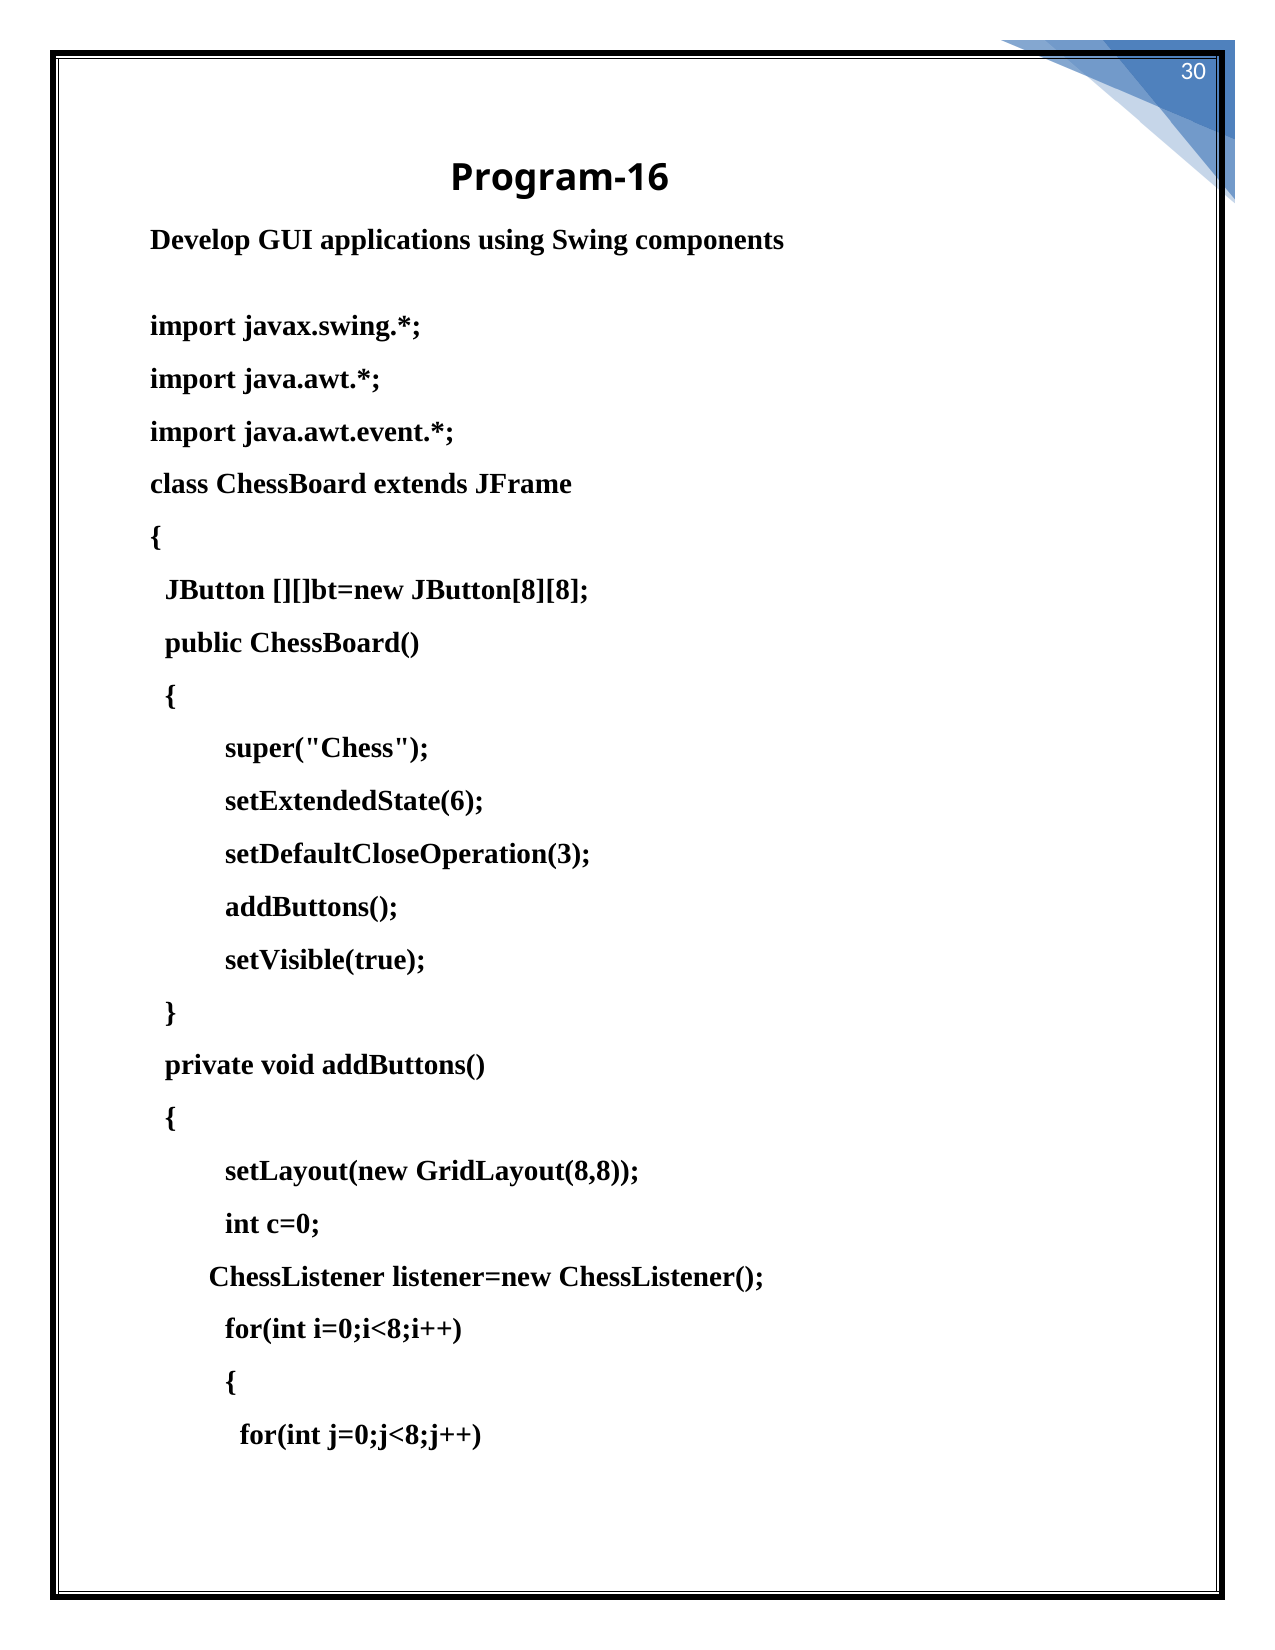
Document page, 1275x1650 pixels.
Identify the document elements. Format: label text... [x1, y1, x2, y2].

text public ChessBoard() [150, 625, 1125, 658]
text } [150, 995, 1125, 1028]
text import java.awt.event.*; [150, 414, 1125, 447]
text import javax.swing.*; [150, 308, 1125, 342]
text import java.awt.*; [150, 361, 1125, 394]
text Program-16 [375, 150, 1125, 201]
text Develop GUI applications using Swing components [150, 222, 1125, 255]
text setDefaultCloseOperation(3); [150, 836, 1125, 870]
text private void addButtons() [150, 1047, 1125, 1081]
picture [998, 40, 1235, 204]
text for(int j=0;j<8;j++) [150, 1417, 1125, 1451]
text JButton [][]bt=new JButton[8][8]; [150, 572, 1125, 606]
text int c=0; [150, 1206, 1125, 1239]
text setVisible(true); [150, 942, 1125, 975]
text { [150, 678, 1125, 711]
text for(int i=0;i<8;i++) [150, 1312, 1125, 1345]
text { [150, 1100, 1125, 1134]
text { [150, 1364, 1125, 1398]
picture [998, 59, 1216, 204]
text setExtendedState(6); [150, 783, 1125, 817]
text setLayout(new GridLayout(8,8)); [150, 1153, 1125, 1187]
text super("Chess"); [150, 731, 1125, 764]
text { [150, 519, 1125, 553]
text ChessListener listener=new ChessListener(); [150, 1259, 1125, 1292]
text class ChessBoard extends JFrame [150, 467, 1125, 500]
text addButtons(); [150, 889, 1125, 923]
